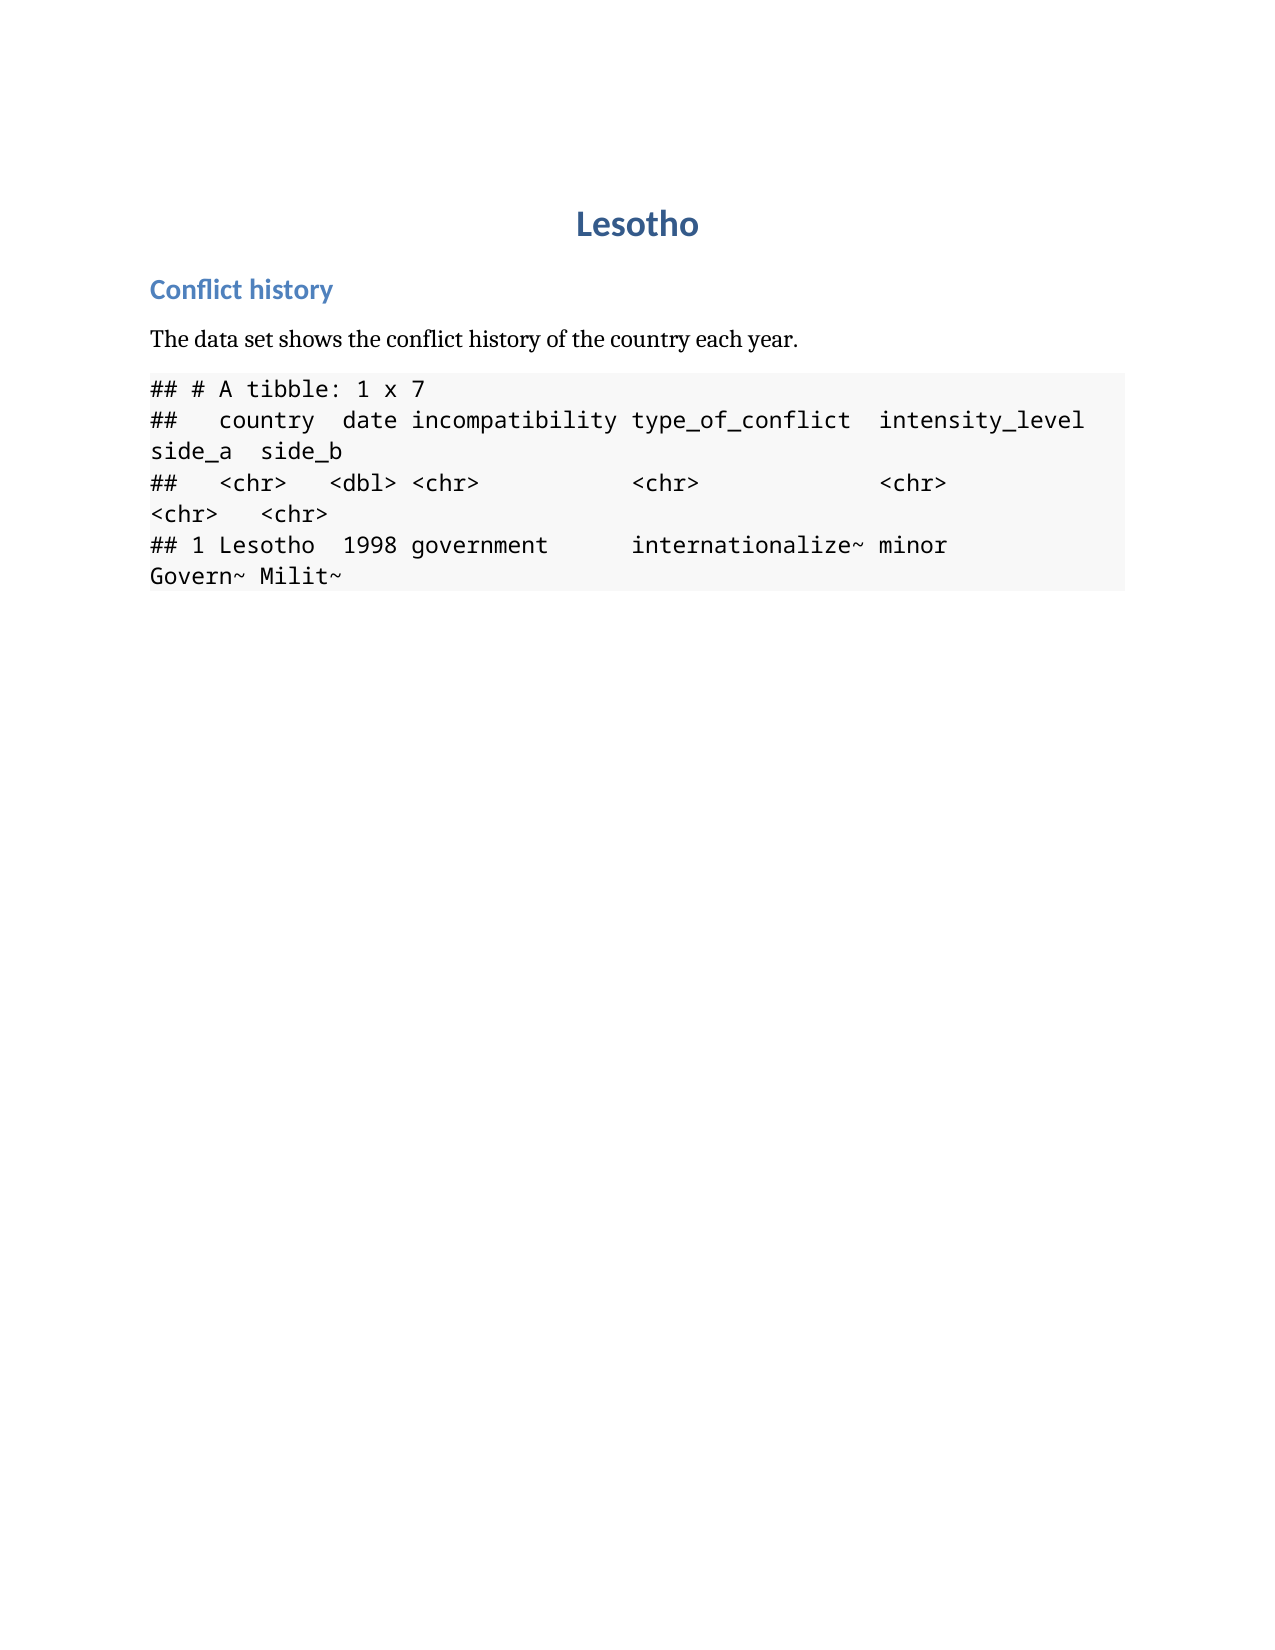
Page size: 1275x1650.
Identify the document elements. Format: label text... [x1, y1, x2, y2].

text ## # A tibble: 1 x 7 ## country date incompatibility type_of_conflict intensity_level side_a side_b ## <chr> <dbl> <chr> <chr> <chr> <chr> <chr> ## 1 Lesotho 1998 government internationalize~ minor Govern~ Milit~ [150, 373, 1125, 591]
subtitle Conflict history [150, 271, 1125, 306]
title Lesotho [150, 200, 1125, 246]
text The data set shows the conflict history of the country each year. [150, 325, 1125, 354]
